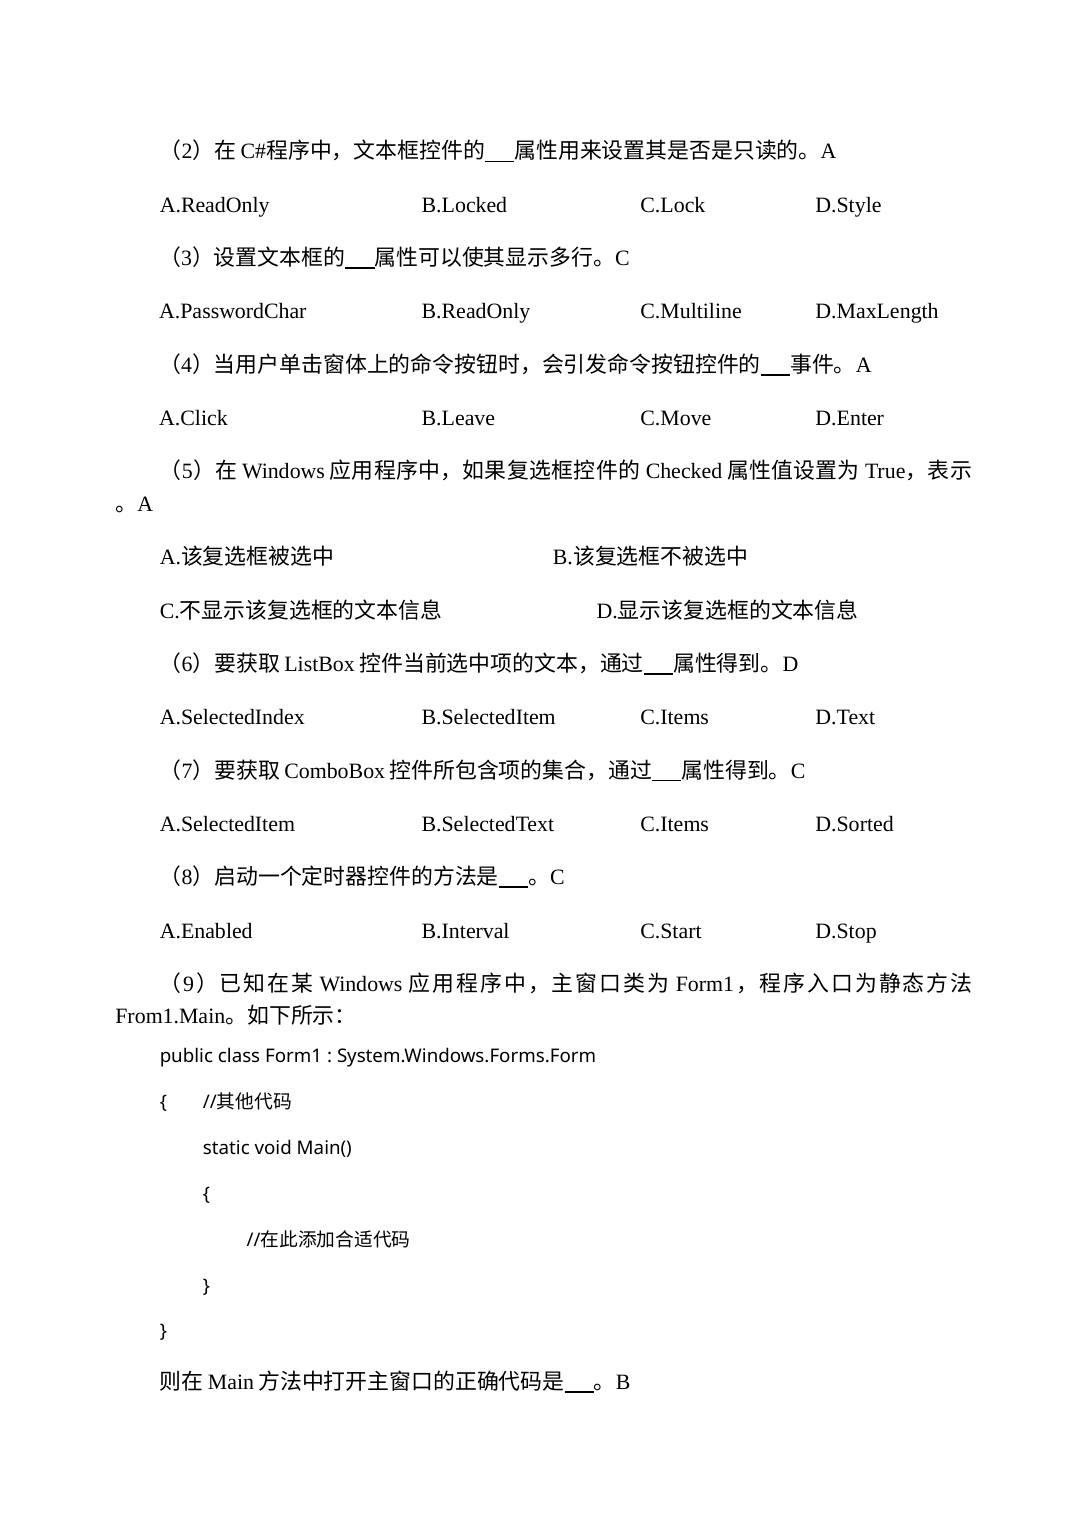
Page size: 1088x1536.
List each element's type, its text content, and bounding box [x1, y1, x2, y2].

text （4）当用户单击窗体上的命令按钮时，会引发命令按钮控件的 事件。A [115, 346, 972, 379]
text { //其他代码 [159, 1089, 928, 1114]
text } [159, 1318, 928, 1343]
text （5）在Windows应用程序中，如果复选框控件的Checked属性值设置为True，表示 。A [115, 453, 972, 518]
text （7）要获取ComboBox控件所包含项的集合，通过 属性得到。C [115, 752, 972, 784]
text C.不显示该复选框的文本信息 D.显示该复选框的文本信息 [115, 592, 972, 624]
text （2）在C#程序中，文本框控件的 属性用来设置其是否是只读的。A [115, 133, 972, 165]
text public class Form1 : System.Windows.Forms.Form [159, 1043, 928, 1068]
text //在此添加合适代码 [159, 1226, 928, 1251]
text A.该复选框被选中 B.该复选框不被选中 [115, 539, 972, 571]
text （8）启动一个定时器控件的方法是 。C [115, 859, 972, 891]
text { [159, 1180, 928, 1205]
text （3）设置文本框的 属性可以使其显示多行。C [115, 239, 972, 272]
text 则在Main方法中打开主窗口的正确代码是 。B [115, 1364, 972, 1396]
text （6）要获取ListBox控件当前选中项的文本，通过 属性得到。D [115, 645, 972, 678]
text A.SelectedItem B.SelectedText C.Items D.Sorted [115, 805, 972, 838]
text A.ReadOnly B.Locked C.Lock D.Style [115, 186, 972, 219]
text } [159, 1272, 928, 1297]
text A.SelectedIndex B.SelectedItem C.Items D.Text [115, 699, 972, 731]
text A.Enabled B.Interval C.Start D.Stop [115, 912, 972, 944]
text static void Main() [159, 1134, 928, 1159]
text A.Click B.Leave C.Move D.Enter [115, 399, 972, 432]
text （9）已知在某Windows应用程序中，主窗口类为Form1，程序入口为静态方法From1.Main。如下所示： [115, 965, 972, 1030]
text A.PasswordChar B.ReadOnly C.Multiline D.MaxLength [115, 293, 972, 325]
